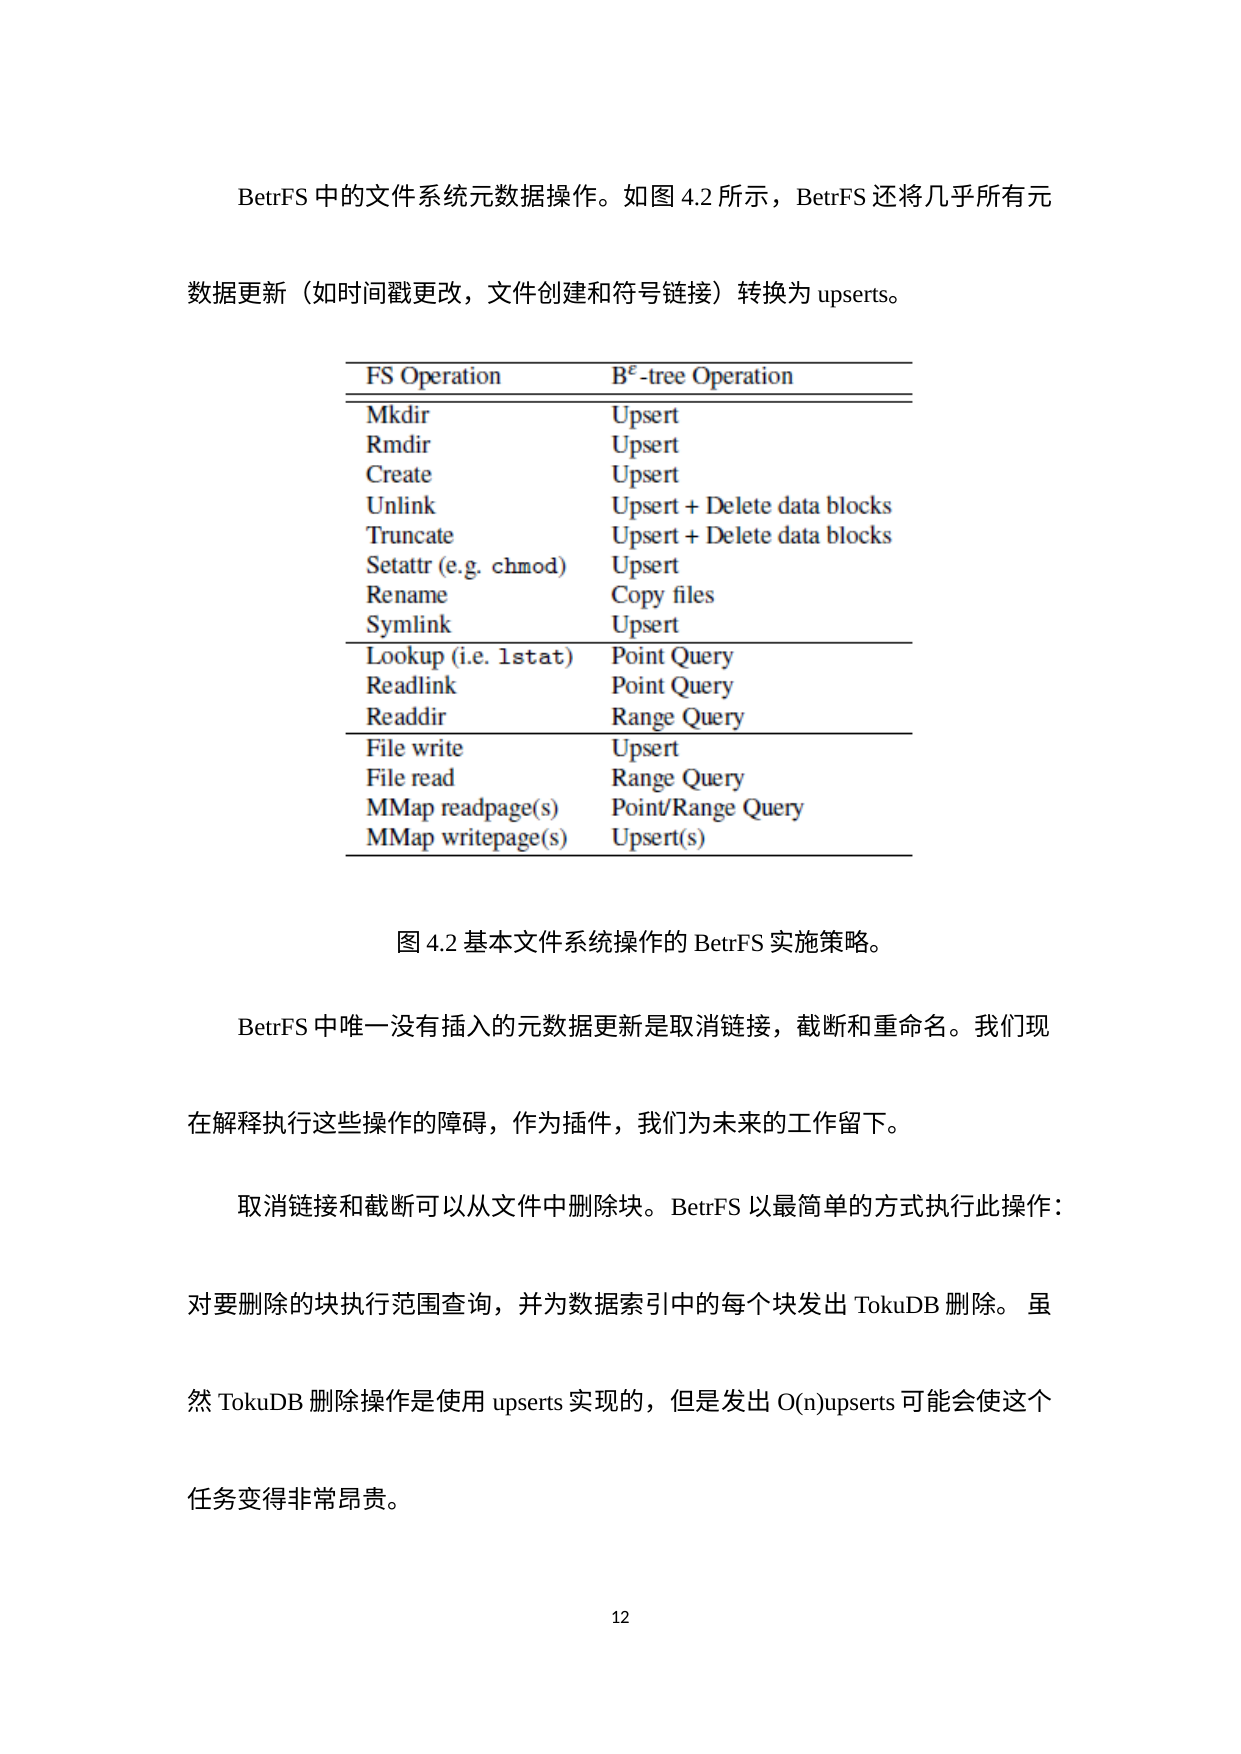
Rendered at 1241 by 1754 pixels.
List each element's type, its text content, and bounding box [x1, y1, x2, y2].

text BetrFS中唯一没有插入的元数据更新是取消链接，截断和重命名。我们现在解释执行这些操作的障碍，作为插件，我们为未来的工作留下。 [187, 992, 1053, 1154]
text 取消链接和截断可以从文件中删除块。BetrFS以最简单的方式执行此操作：对要删除的块执行范围查询，并为数据索引中的每个块发出TokuDB删除。 虽然TokuDB删除操作是使用upserts实现的，但是发出O(n)upserts可能会使这个任务变得非常昂贵。 [187, 1172, 1053, 1530]
text BetrFS中的文件系统元数据操作。如图4.2所示，BetrFS还将几乎所有元数据更新（如时间戳更改，文件创建和符号链接）转换为upserts。 [187, 162, 1053, 324]
text 图4.2 基本文件系统操作的BetrFS实施策略。 [187, 908, 1053, 973]
picture [263, 342, 1027, 866]
